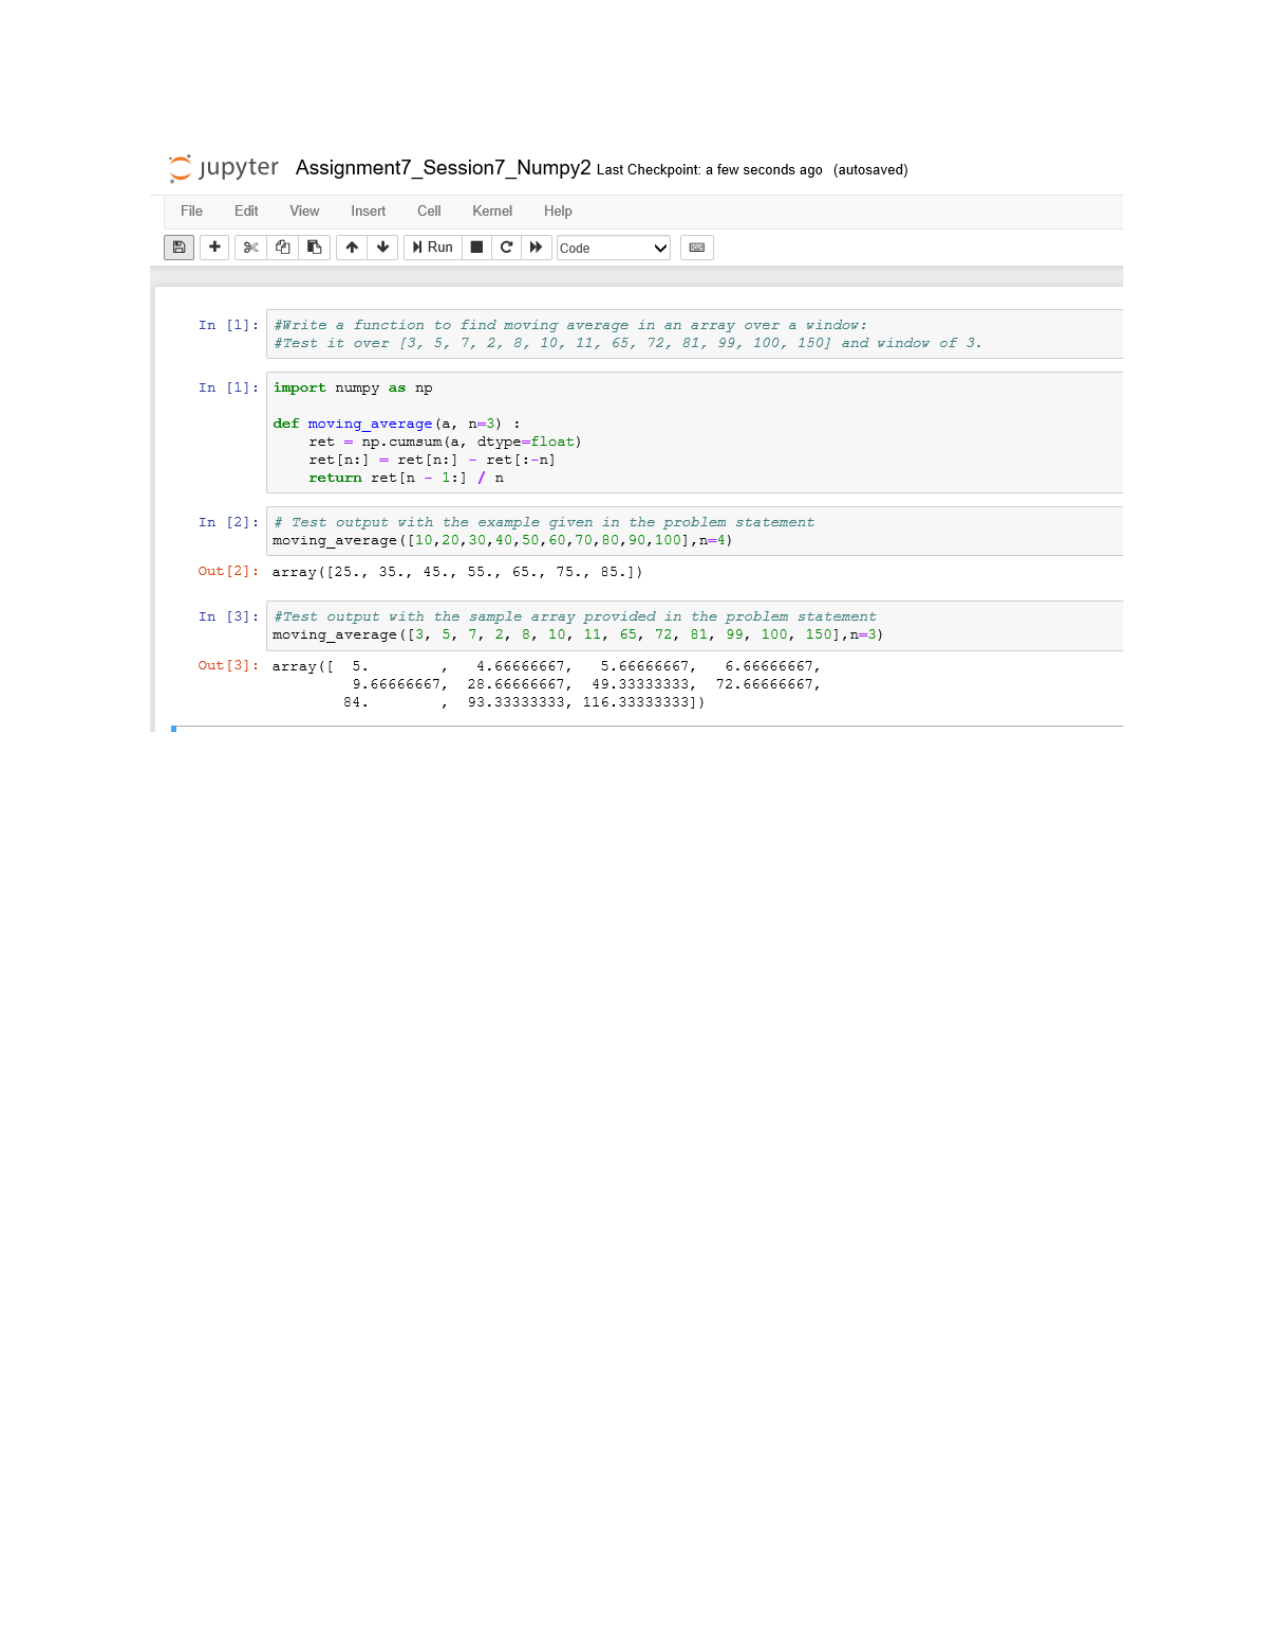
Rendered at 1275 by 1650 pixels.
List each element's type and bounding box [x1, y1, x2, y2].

picture [150, 150, 1124, 732]
